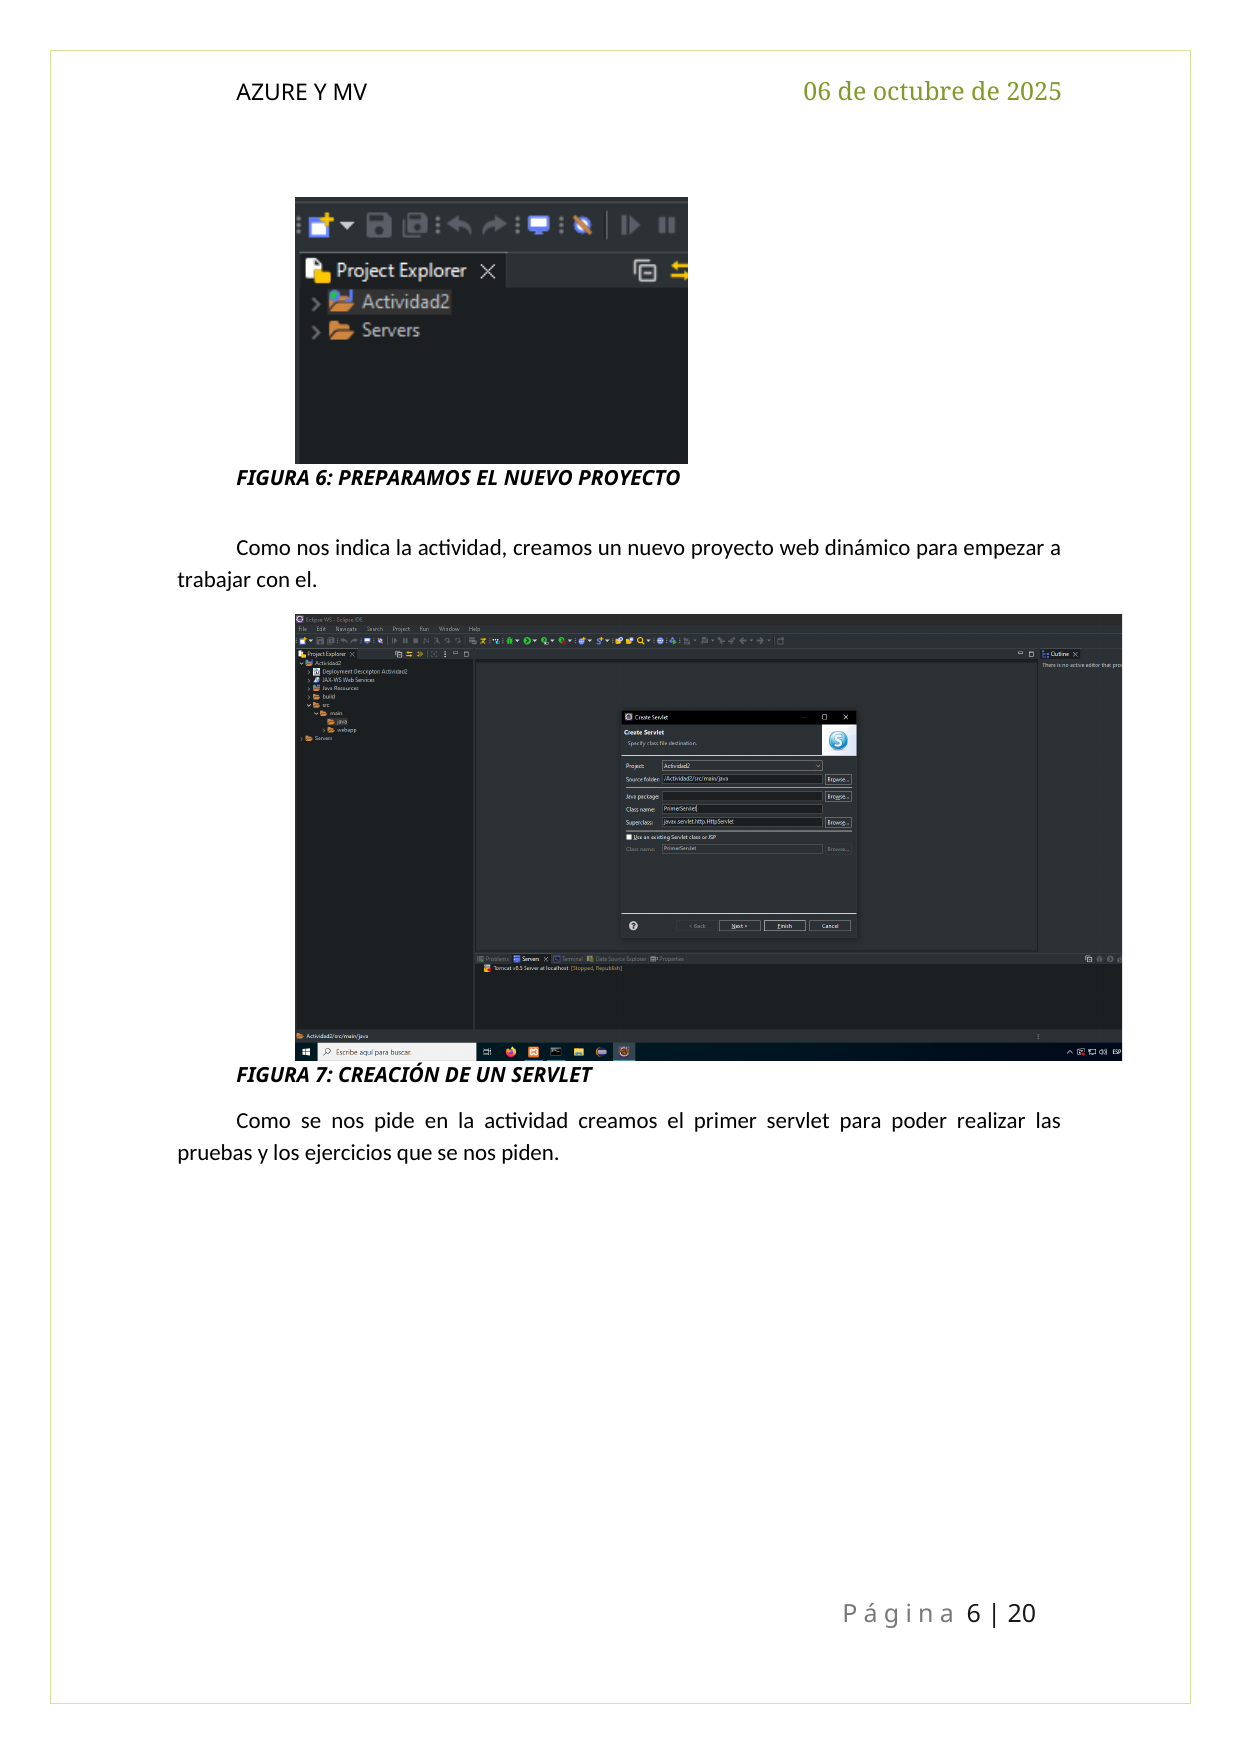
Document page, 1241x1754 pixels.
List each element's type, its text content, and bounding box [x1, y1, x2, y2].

picture [295, 614, 1123, 1061]
text Como nos indica la actividad, creamos un nuevo proyecto web dinámico para empezar a trabajar con el. [177, 533, 1063, 593]
text Como se nos pide en la actividad creamos el primer servlet para poder realizar las pruebas y los ejercicios que se nos piden. [177, 1106, 1063, 1166]
picture [295, 197, 688, 464]
